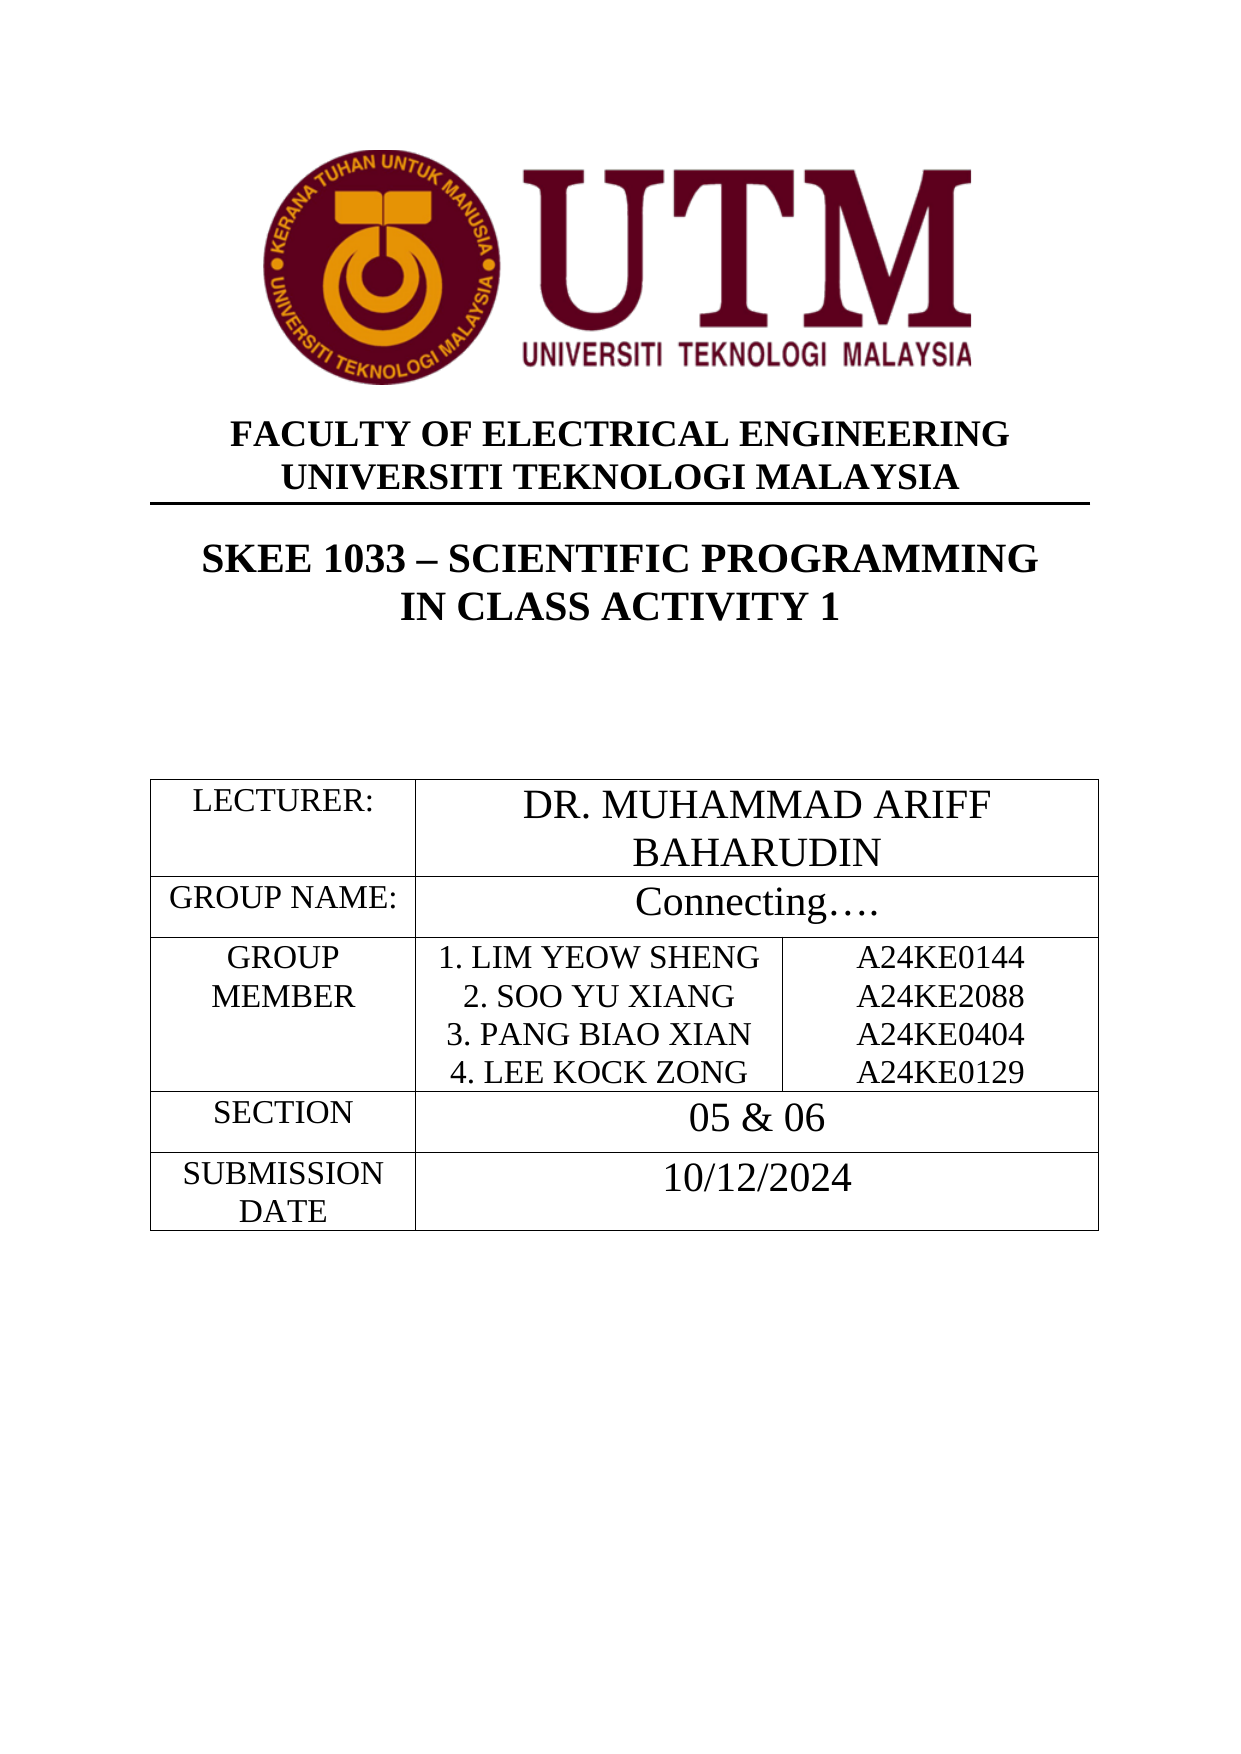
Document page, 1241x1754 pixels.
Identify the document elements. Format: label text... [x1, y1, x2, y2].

picture [262, 150, 972, 385]
table_cell Connecting…. [416, 877, 1098, 937]
table_cell 10/12/2024 [416, 1153, 1098, 1229]
table_cell SECTION [151, 1092, 415, 1152]
text UNIVERSITI TEKNOLOGI MALAYSIA [150, 454, 1090, 502]
table_cell GROUP MEMBER [151, 938, 415, 1091]
table_header LECTURER: [151, 780, 415, 876]
table_cell A24KE0144 A24KE2088 A24KE0404 A24KE0129 [783, 938, 1098, 1091]
table_cell 05 & 06 [416, 1092, 1098, 1152]
table_cell GROUP NAME: [151, 877, 415, 937]
text FACULTY OF ELECTRICAL ENGINEERING [150, 411, 1090, 454]
text IN CLASS ACTIVITY 1 [150, 581, 1090, 629]
table_cell SUBMISSION DATE [151, 1153, 415, 1229]
table_cell 1. LIM YEOW SHENG 2. SOO YU XIANG 3. PANG BIAO XIAN 4. LEE KOCK ZONG [416, 938, 782, 1091]
text SKEE 1033 – SCIENTIFIC PROGRAMMING [150, 533, 1090, 581]
table_header DR. MUHAMMAD ARIFF BAHARUDIN [416, 780, 1098, 876]
